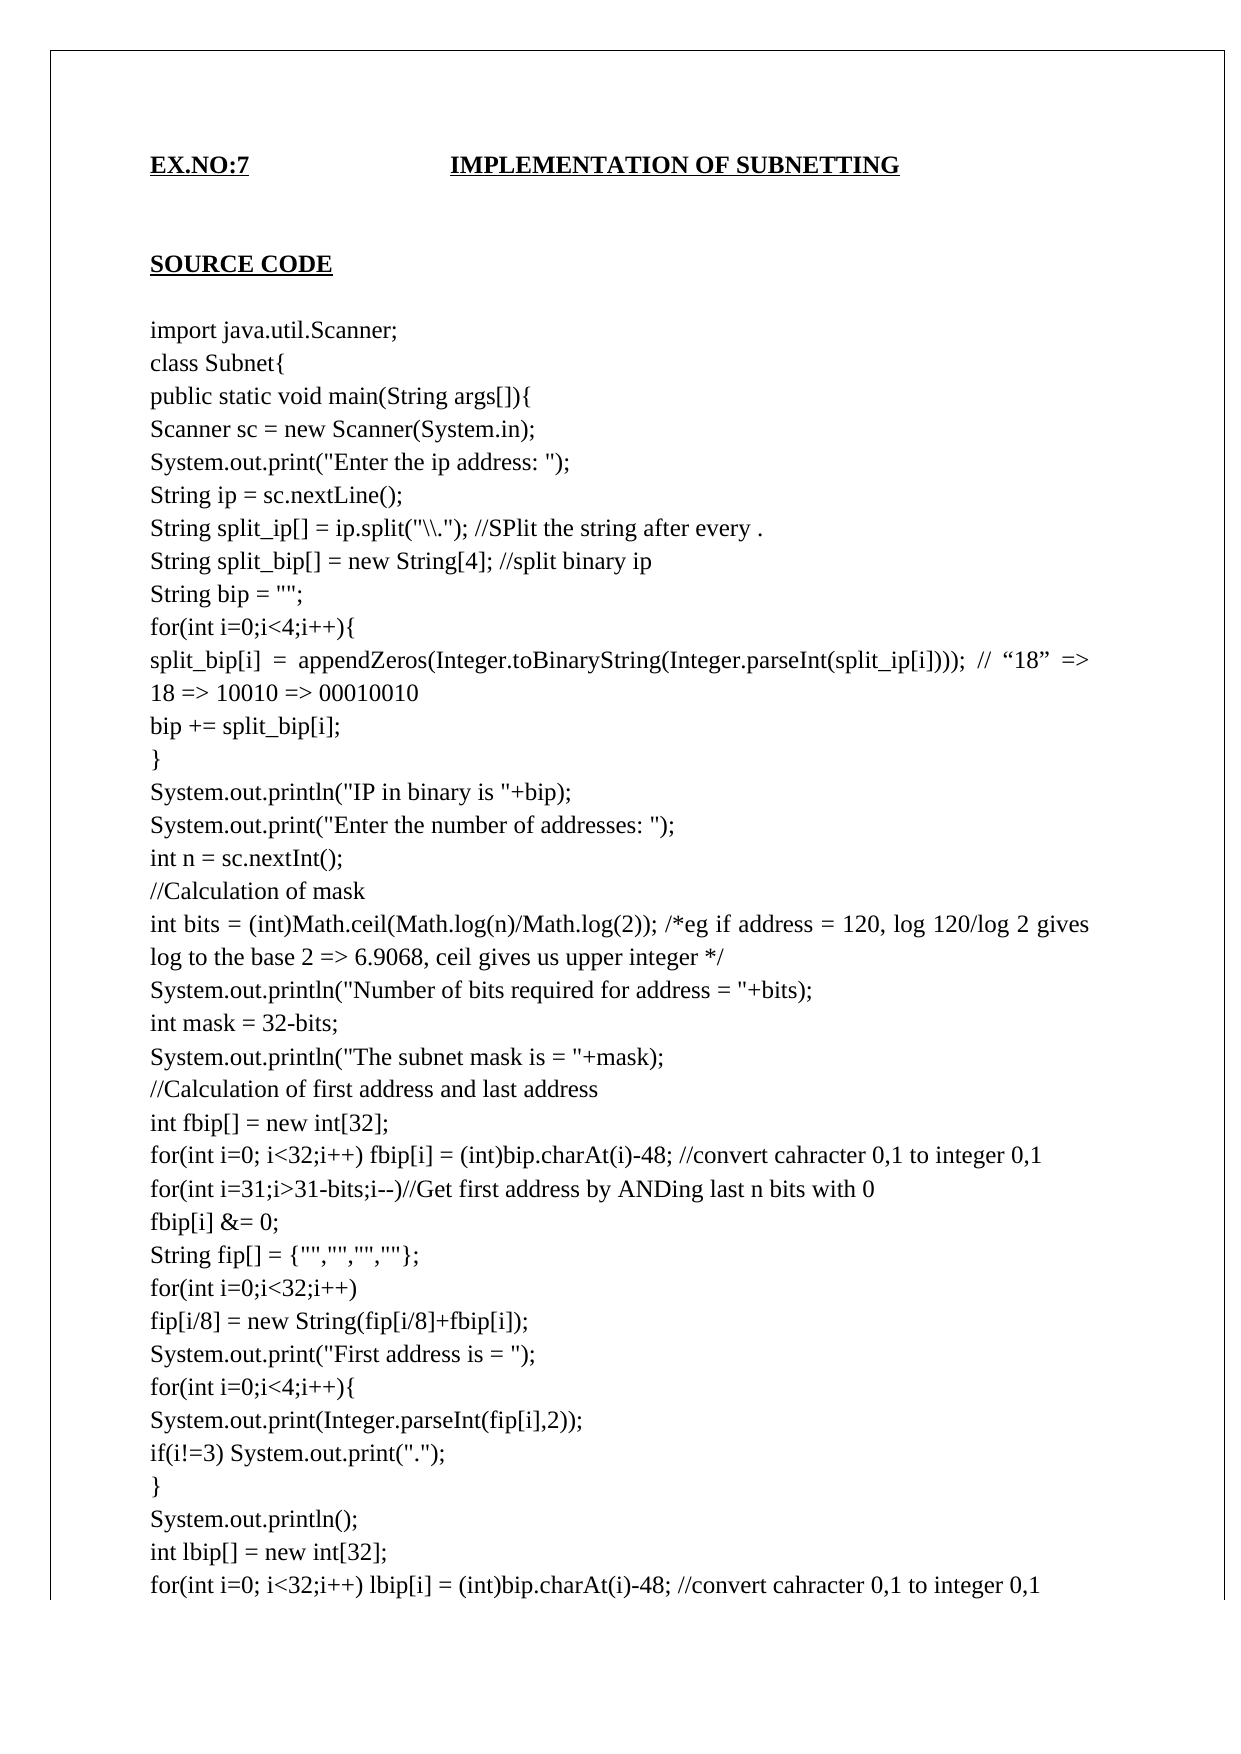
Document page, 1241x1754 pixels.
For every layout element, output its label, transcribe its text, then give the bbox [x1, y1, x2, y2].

text Scanner sc = new Scanner(System.in); [150, 414, 1090, 443]
text System.out.print("First address is = "); [150, 1339, 1090, 1367]
text int n = sc.nextInt(); [150, 843, 1090, 872]
text int lbip[] = new int[32]; [150, 1537, 1090, 1566]
text System.out.println(); [150, 1504, 1090, 1533]
text System.out.println("The subnet mask is = "+mask); [150, 1042, 1090, 1070]
text } [150, 1471, 1090, 1499]
text int mask = 32-bits; [150, 1008, 1090, 1037]
text String ip = sc.nextLine(); [150, 480, 1090, 509]
text //Calculation of first address and last address [150, 1074, 1090, 1103]
text //Calculation of mask [150, 876, 1090, 905]
text public static void main(String args[]){ [150, 381, 1090, 410]
text System.out.print(Integer.parseInt(fip[i],2)); [150, 1405, 1090, 1433]
text int fbip[] = new int[32]; [150, 1108, 1090, 1136]
text System.out.println("Number of bits required for address = "+bits); [150, 976, 1090, 1004]
text String bip = ""; [150, 579, 1090, 608]
text for(int i=0;i<4;i++){ [150, 1372, 1090, 1401]
text System.out.print("Enter the number of addresses: "); [150, 810, 1090, 839]
text } [150, 744, 1090, 773]
text import java.util.Scanner; [150, 315, 1090, 344]
text System.out.println("IP in binary is "+bip); [150, 777, 1090, 806]
text fip[i/8] = new String(fip[i/8]+fbip[i]); [150, 1306, 1090, 1334]
text for(int i=0; i<32;i++) fbip[i] = (int)bip.charAt(i)-48; //convert cahracter 0,1 to integer 0,1 [150, 1141, 1090, 1169]
text if(i!=3) System.out.print("."); [150, 1438, 1090, 1467]
text String fip[] = {"","","",""}; [150, 1240, 1090, 1268]
text fbip[i] &= 0; [150, 1207, 1090, 1235]
text for(int i=0; i<32;i++) lbip[i] = (int)bip.charAt(i)-48; //convert cahracter 0,1 to integer 0,1 [150, 1570, 1090, 1599]
text for(int i=0;i<32;i++) [150, 1273, 1090, 1301]
text for(int i=0;i<4;i++){ [150, 612, 1090, 641]
text String split_bip[] = new String[4]; //split binary ip [150, 546, 1090, 575]
text int bits = (int)Math.ceil(Math.log(n)/Math.log(2)); /*eg if address = 120, log 120/log 2 gives log to the base 2 => 6.9068, ceil gives us upper integer */ [150, 909, 1090, 971]
text String split_ip[] = ip.split("\\."); //SPlit the string after every . [150, 513, 1090, 542]
text EX.NO:7 IMPLEMENTATION OF SUBNETTING [150, 150, 1090, 179]
text bip += split_bip[i]; [150, 711, 1090, 740]
text for(int i=31;i>31-bits;i--)//Get first address by ANDing last n bits with 0 [150, 1174, 1090, 1202]
text split_bip[i] = appendZeros(Integer.toBinaryString(Integer.parseInt(split_ip[i]))); // “18” => 18 => 10010 => 00010010 [150, 645, 1090, 707]
text class Subnet{ [150, 348, 1090, 377]
text SOURCE CODE [150, 249, 1090, 278]
text System.out.print("Enter the ip address: "); [150, 447, 1090, 476]
